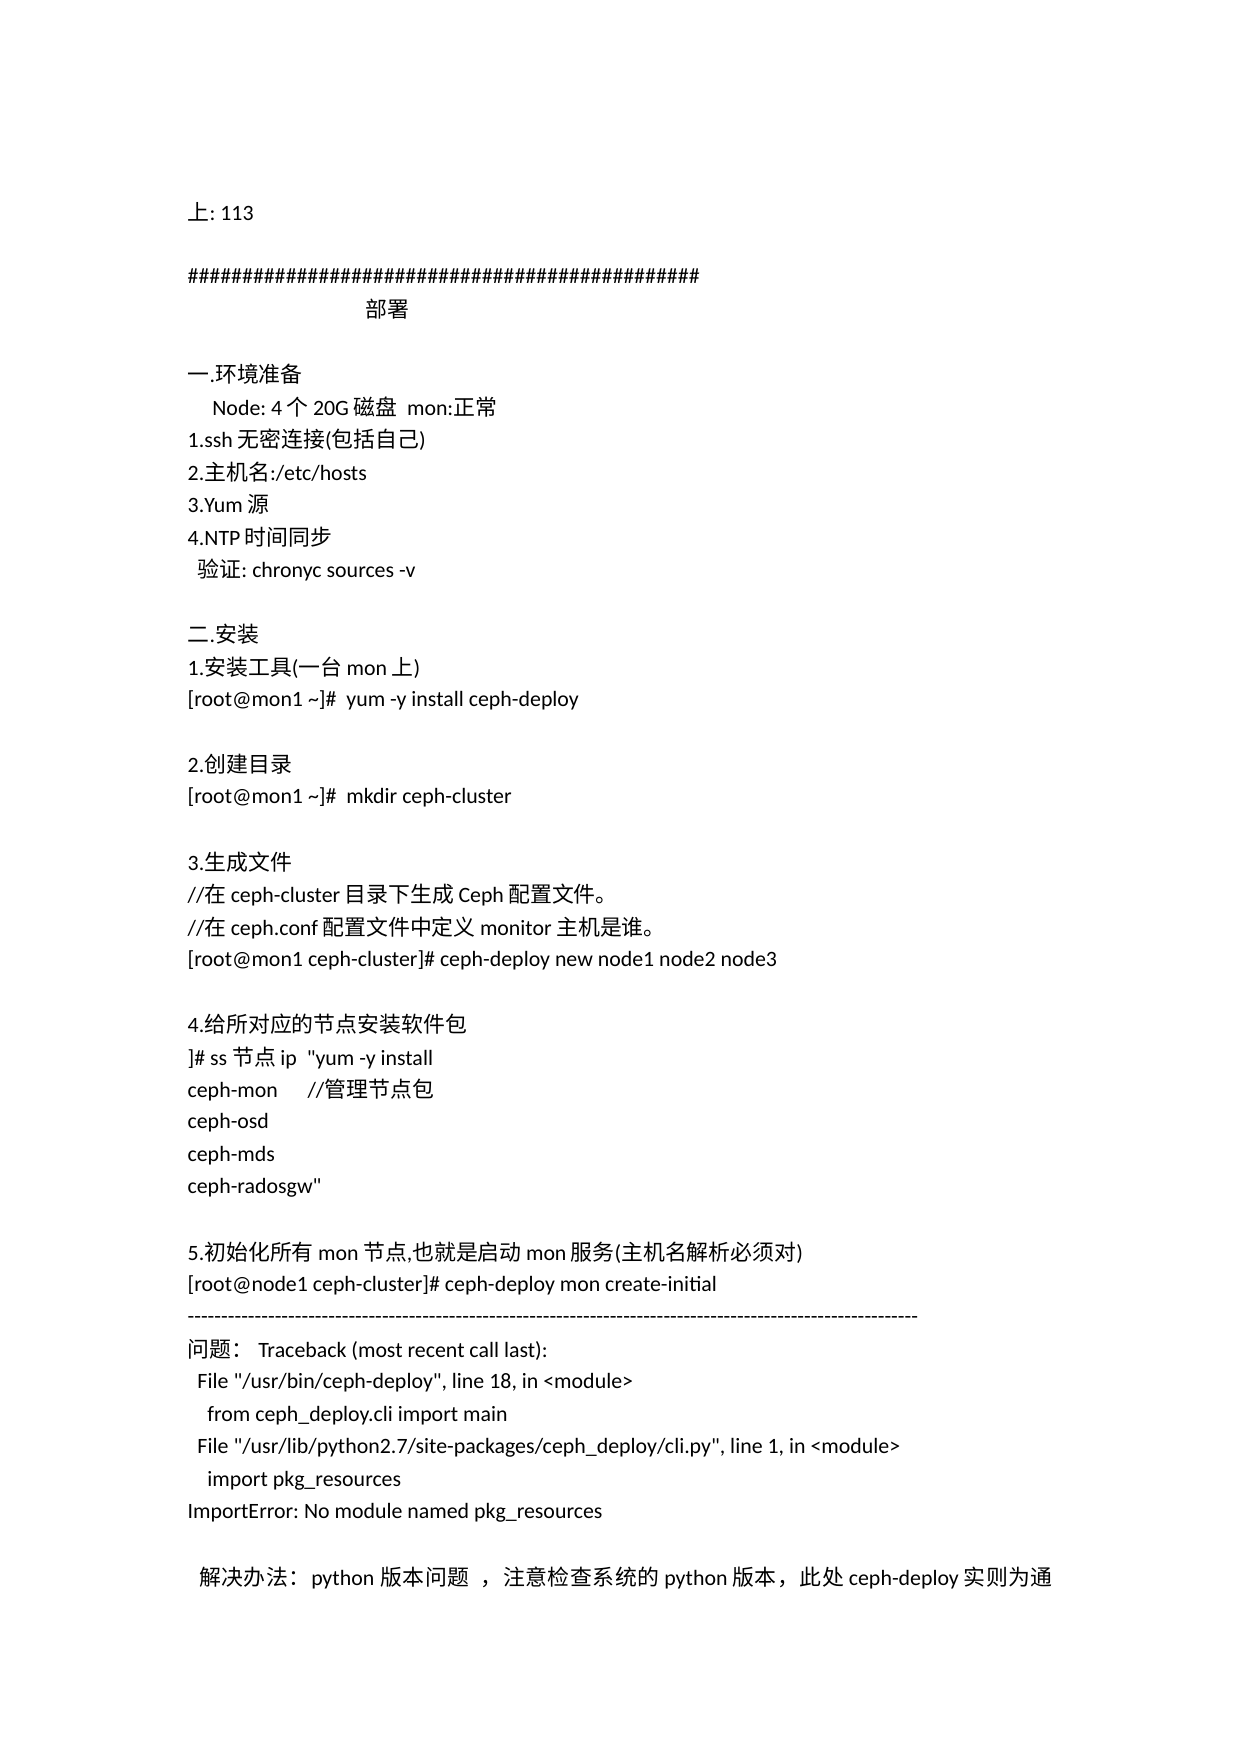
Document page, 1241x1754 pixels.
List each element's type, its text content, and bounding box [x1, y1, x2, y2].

list //在ceph-cluster目录下生成Ceph配置文件。 [187, 877, 1053, 909]
list 问题： Traceback (most recent call last): [187, 1332, 1053, 1364]
list ceph-mds [187, 1137, 1053, 1169]
list ImportError: No module named pkg_resources [187, 1494, 1053, 1527]
list ]# ss 节点ip "yum -y install [187, 1039, 1053, 1072]
list ceph-osd [187, 1104, 1053, 1137]
list ceph-radosgw" [187, 1169, 1053, 1202]
list 生成文件 [187, 844, 1053, 877]
list 环境准备 [187, 357, 1053, 389]
text ############################################### [187, 259, 1053, 292]
list 验证: chronyc sources -v [187, 552, 1053, 584]
list [root@node1 ceph-cluster]# ceph-deploy mon create-initial [187, 1267, 1053, 1299]
list 安装工具(一台mon上) [187, 649, 1053, 682]
list 4.给所对应的节点安装软件包 [187, 1007, 1053, 1039]
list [187, 1559, 1053, 1592]
list 主机名:/etc/hosts [187, 454, 1053, 487]
list ceph-mon //管理节点包 [187, 1072, 1053, 1104]
list Node: 4个20G磁盘 mon:正常 [187, 389, 1053, 422]
list ssh无密连接(包括自己) [187, 422, 1053, 454]
list [root@mon1 ~]# yum -y install ceph-deploy [187, 682, 1053, 714]
list //在ceph.conf配置文件中定义monitor主机是谁。 [187, 909, 1053, 942]
list import pkg_resources [187, 1462, 1053, 1494]
list 安装 [187, 617, 1053, 649]
list from ceph_deploy.cli import main [187, 1397, 1053, 1429]
list NTP时间同步 [187, 519, 1053, 552]
list File "/usr/lib/python2.7/site-packages/ceph_deploy/cli.py", line 1, in <module> [187, 1429, 1053, 1462]
list [root@mon1 ~]# mkdir ceph-cluster [187, 779, 1053, 812]
list 5.初始化所有mon节点,也就是启动mon服务(主机名解析必须对) [187, 1234, 1053, 1267]
list 创建目录 [187, 747, 1053, 779]
list Yum源 [187, 487, 1053, 519]
text 上: 113 [187, 194, 1053, 227]
list [root@mon1 ceph-cluster]# ceph-deploy new node1 node2 node3 [187, 942, 1053, 974]
list ------------------------------------------------------------------------------------------------------------- [187, 1299, 1053, 1332]
list File "/usr/bin/ceph-deploy", line 18, in <module> [187, 1364, 1053, 1397]
text 部署 [187, 292, 1053, 324]
